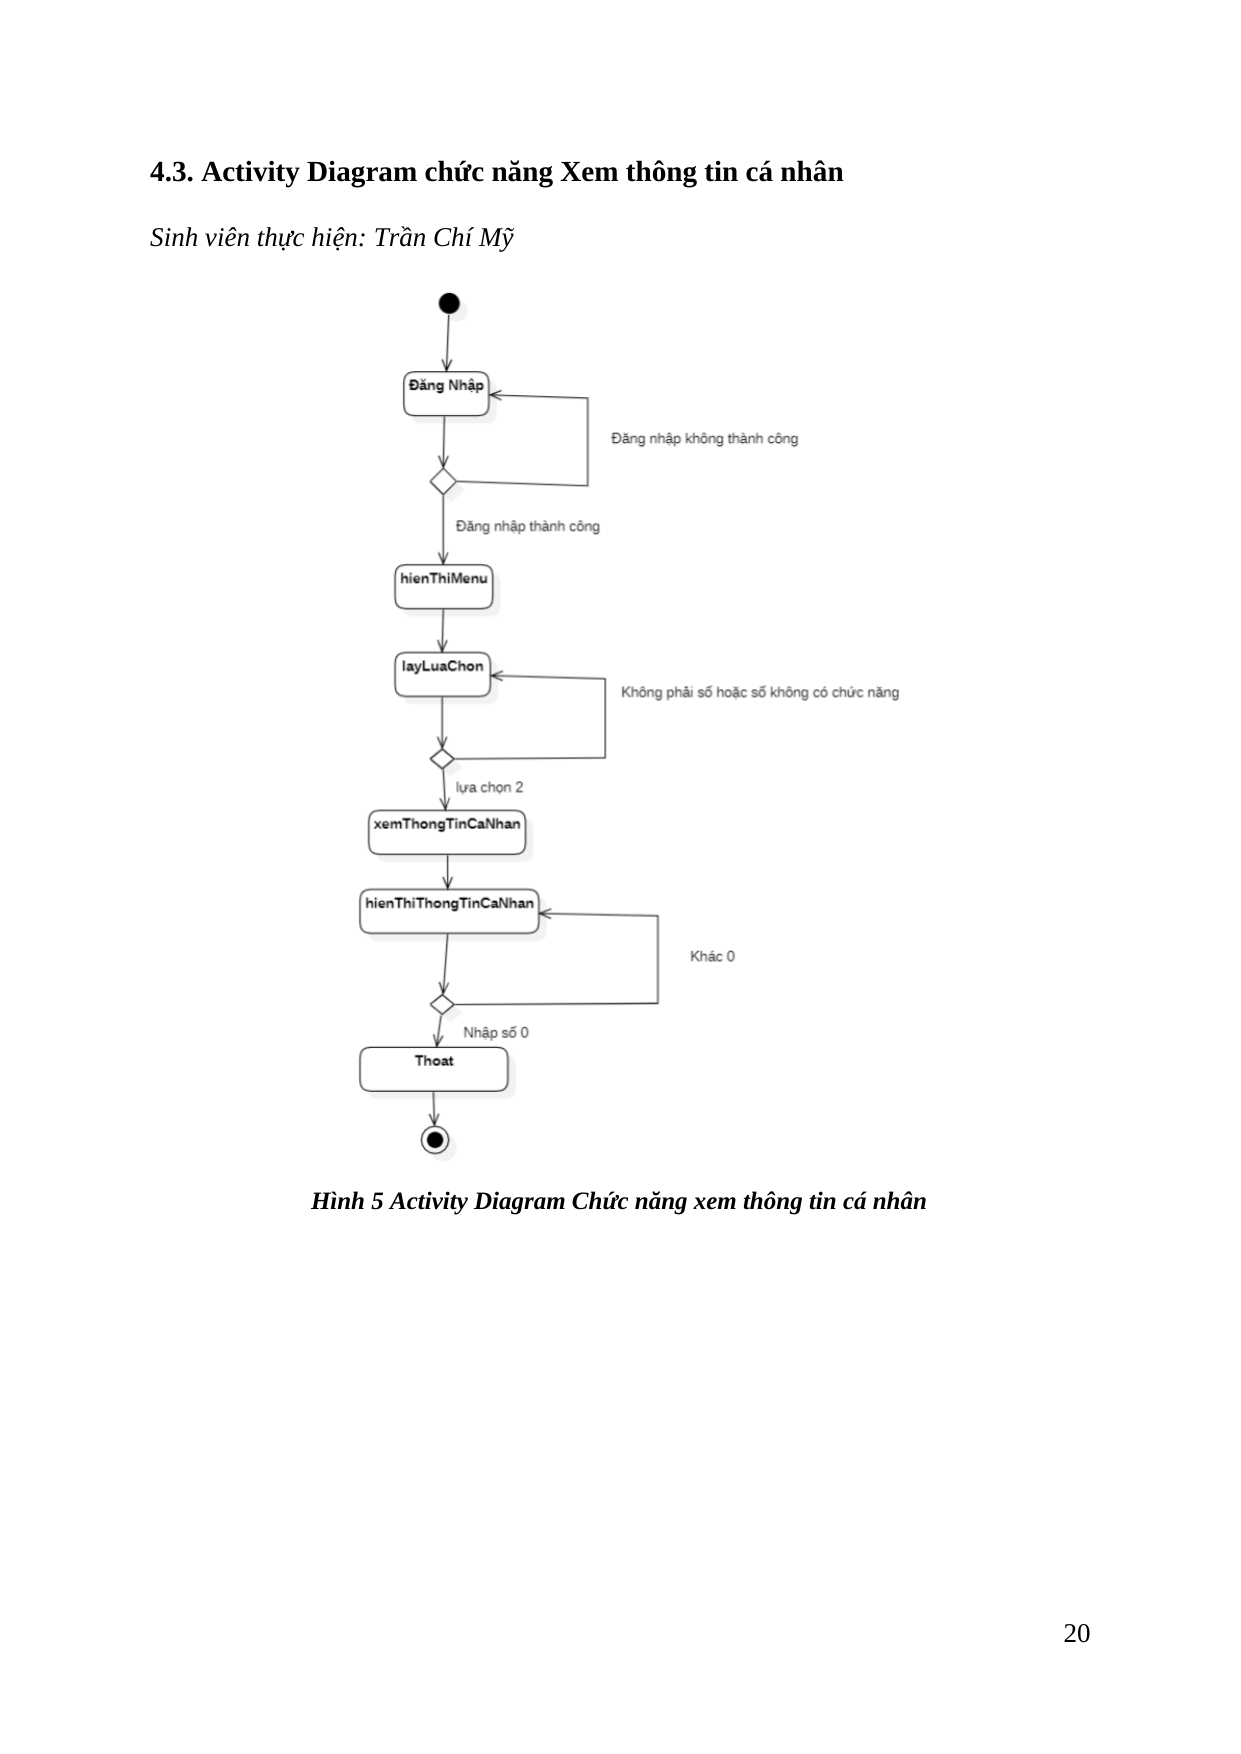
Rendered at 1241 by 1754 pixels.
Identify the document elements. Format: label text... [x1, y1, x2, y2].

picture [150, 271, 1020, 1168]
text Sinh viên thực hiện: Trần Chí Mỹ [150, 221, 1090, 252]
text Hình 5 Activity Diagram Chức năng xem thông tin cá nhân [150, 1186, 1090, 1215]
subtitle 4.3. Activity Diagram chức năng Xem thông tin cá nhân [150, 154, 1090, 188]
